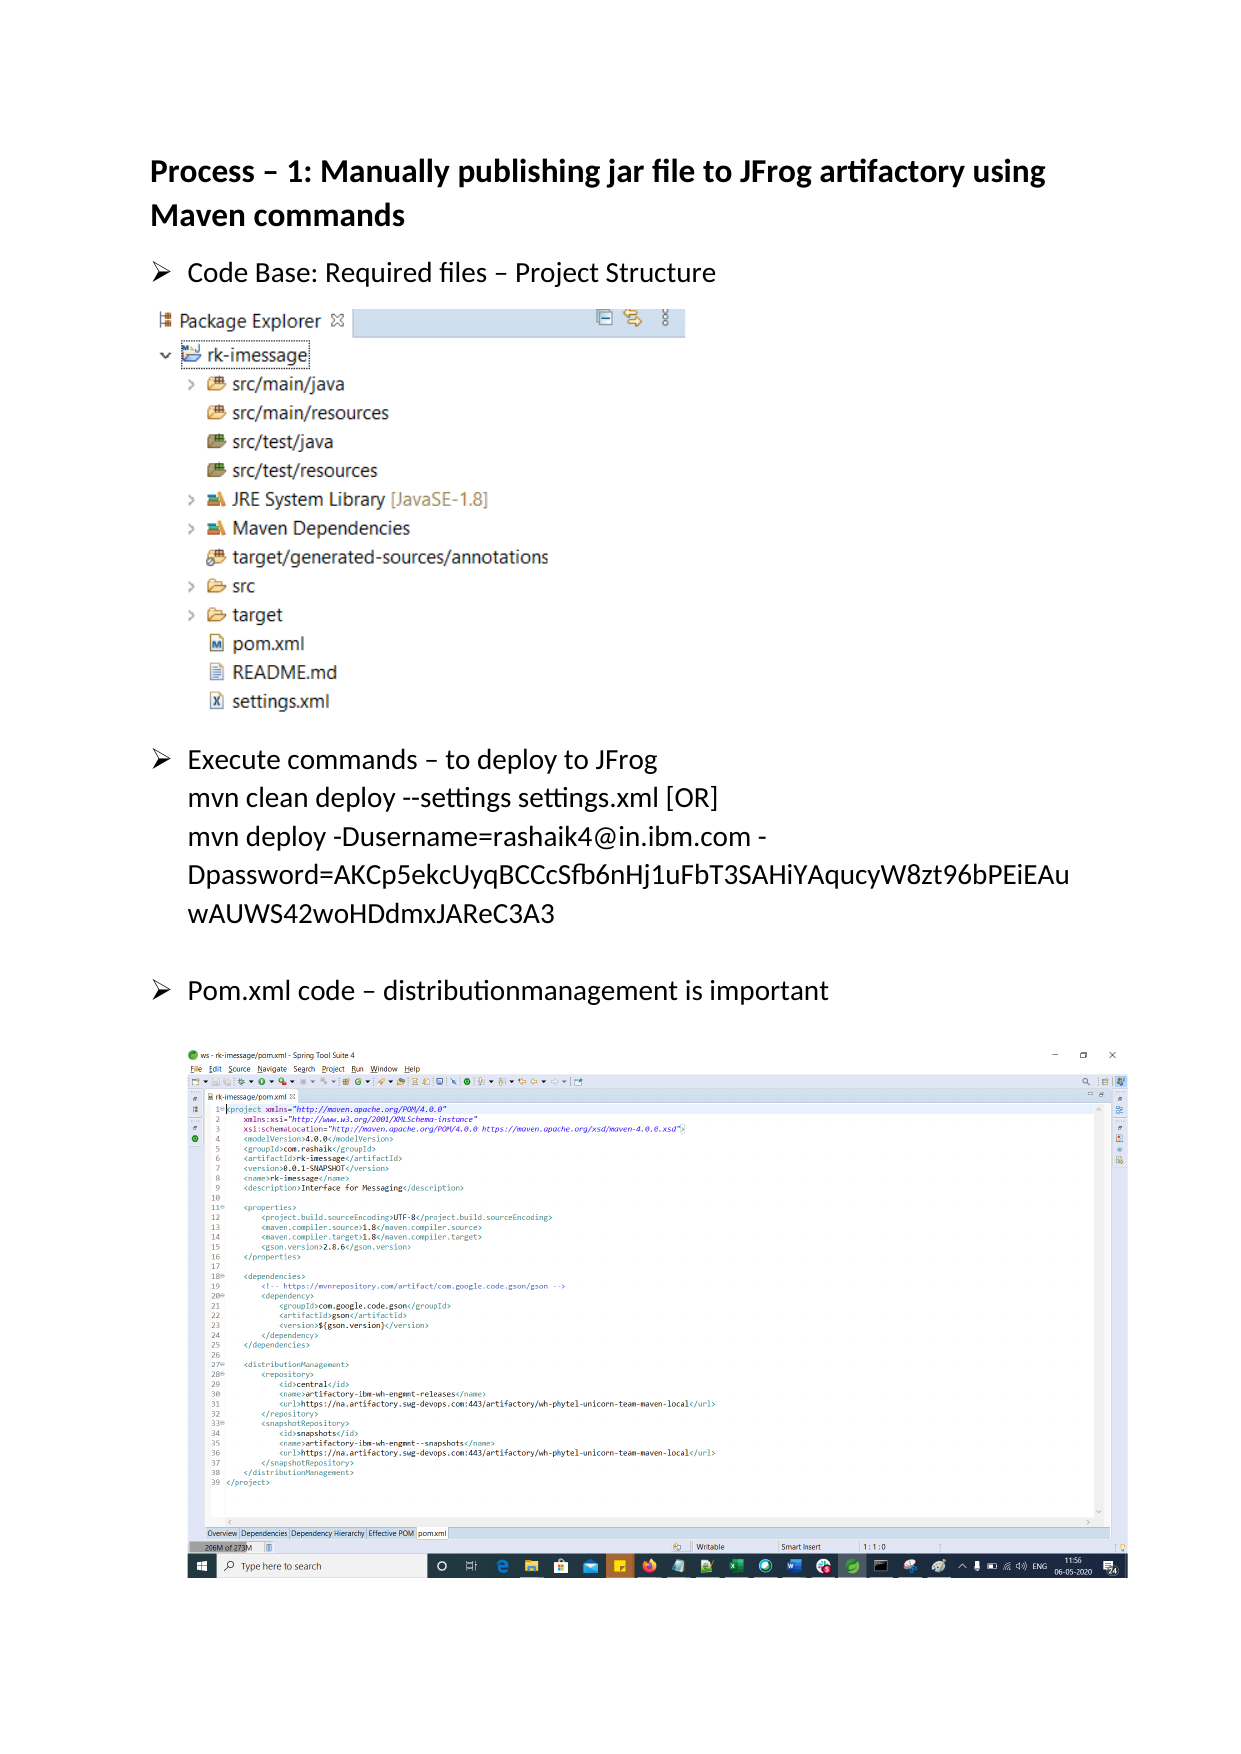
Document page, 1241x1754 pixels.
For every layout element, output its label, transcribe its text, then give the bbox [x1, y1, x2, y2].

list mvn deploy -Dusername=rashaik4@in.ibm.com -Dpassword=AKCp5ekcUyqBCCcSfb6nHj1uFbT3SAHiYAqucyW8zt96bPEiEAuwAUWS42woHDdmxJAReC3A3 [187, 818, 1090, 930]
list Pom.xml code – distributionmanagement is important [150, 972, 1090, 1007]
list Code Base: Required files – Project Structure [150, 254, 1090, 290]
text Process – 1: Manually publishing jar file to JFrog artifactory using Maven commands [150, 150, 1090, 235]
list mvn clean deploy --settings settings.xml [OR] [187, 779, 1090, 815]
picture [187, 1048, 1128, 1578]
picture [150, 309, 694, 723]
list Execute commands – to deploy to JFrog [150, 741, 1090, 777]
